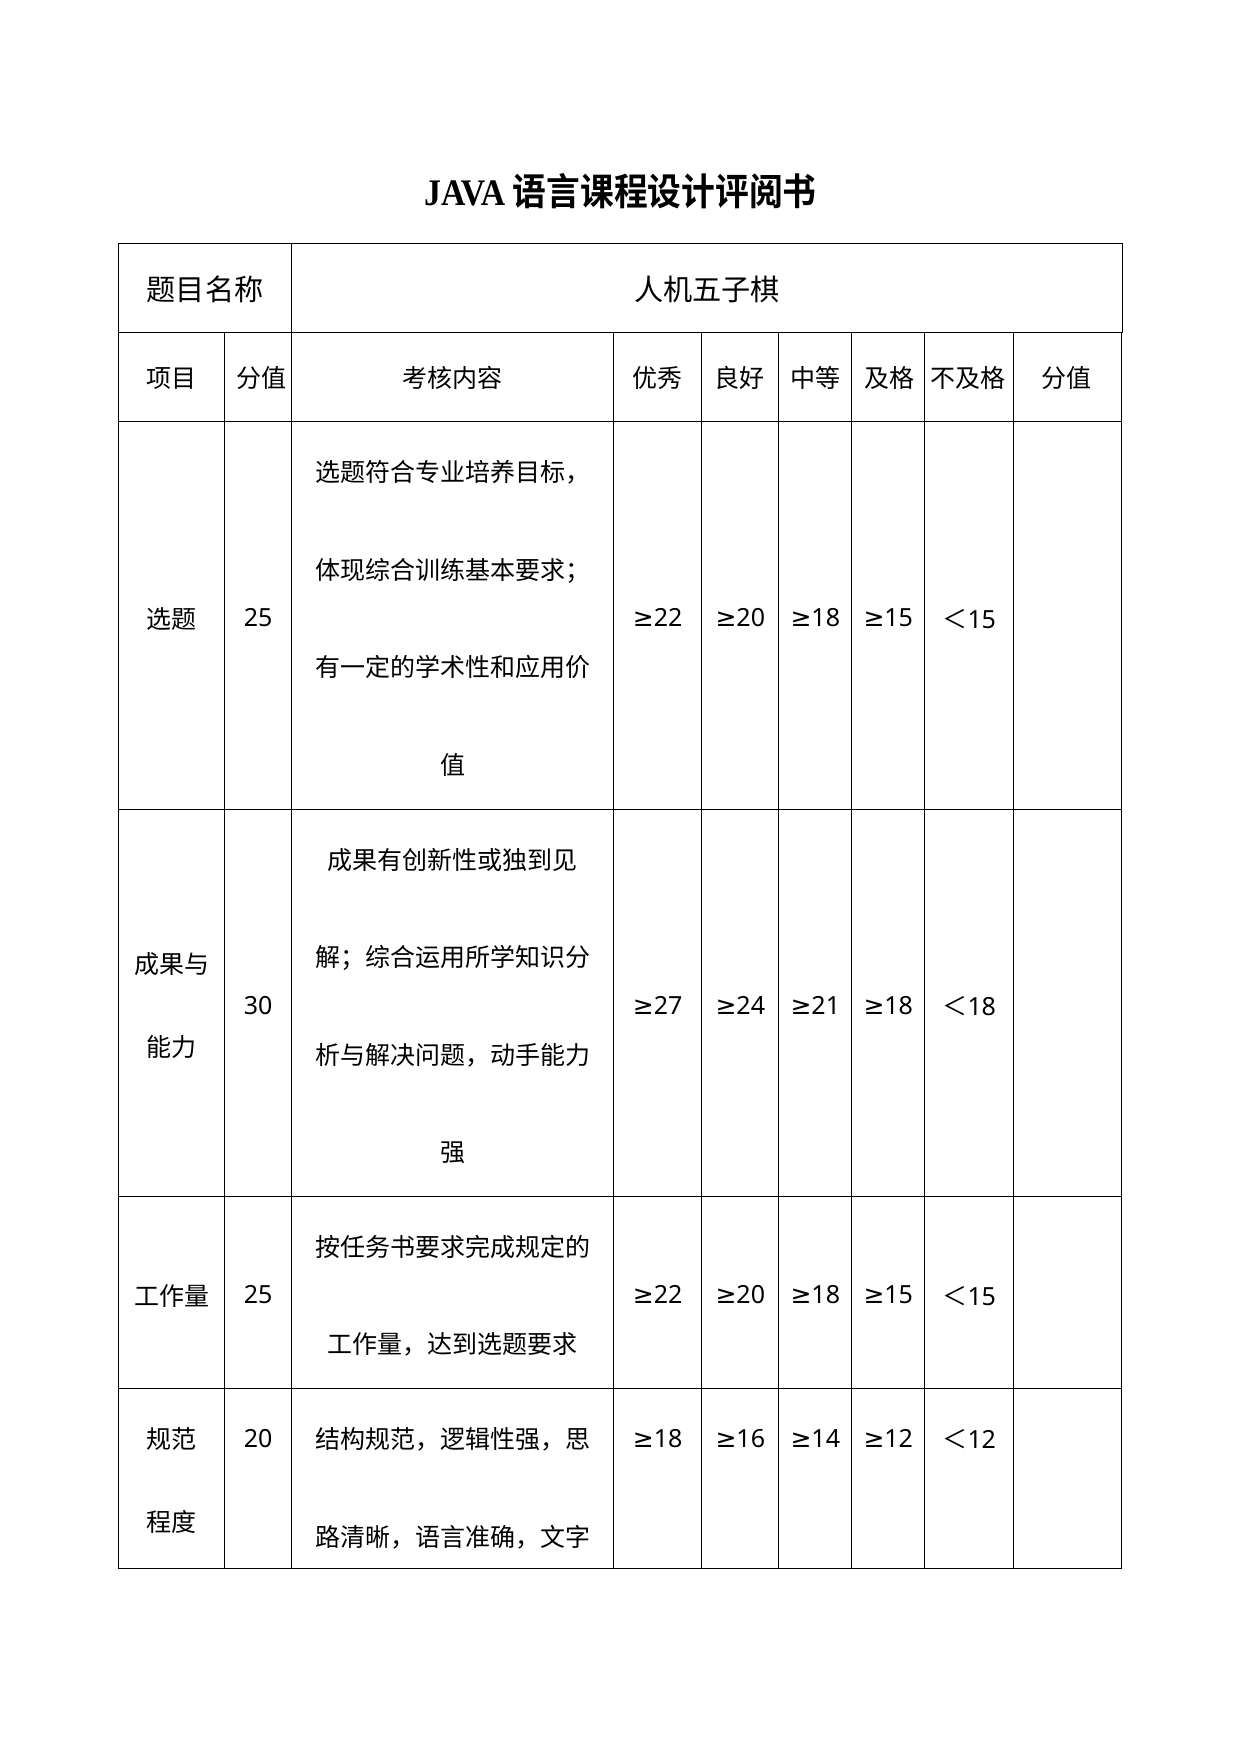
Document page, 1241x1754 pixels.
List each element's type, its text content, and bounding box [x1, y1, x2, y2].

table_cell 选题符合专业培养目标，体现综合训练基本要求；有一定的学术性和应用价值 [292, 422, 613, 808]
table_cell [1014, 810, 1121, 1196]
table_cell 25 [225, 422, 291, 808]
table_cell ≥20 [702, 422, 778, 808]
table_header 题目名称 [119, 244, 291, 332]
table_cell 成果有创新性或独到见解；综合运用所学知识分析与解决问题，动手能力强 [292, 810, 613, 1196]
table_cell ≥16 [702, 1389, 778, 1568]
table_cell ≥27 [614, 810, 701, 1196]
table_cell 成果与 能力 [119, 810, 224, 1196]
table_cell ≥18 [614, 1389, 701, 1568]
table_cell ≥15 [852, 1197, 924, 1388]
table_cell ＜15 [925, 422, 1013, 808]
table_cell 20 [225, 1389, 291, 1568]
table_cell 规范 程度 [119, 1389, 224, 1568]
table_cell 25 [225, 1197, 291, 1388]
table_cell ≥20 [702, 1197, 778, 1388]
table_cell ≥15 [852, 422, 924, 808]
table_cell 按任务书要求完成规定的工作量，达到选题要求 [292, 1197, 613, 1388]
table_cell 项目 [119, 333, 224, 421]
table_cell 分值 [225, 333, 291, 421]
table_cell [292, 1389, 613, 1568]
table_cell 良好 [702, 333, 778, 421]
table_cell ≥24 [702, 810, 778, 1196]
table_cell ＜18 [925, 810, 1013, 1196]
table_cell 优秀 [614, 333, 701, 421]
text JAVA语言课程设计评阅书 [187, 162, 1053, 216]
table_cell 选题 [119, 422, 224, 808]
table_cell [1014, 1197, 1121, 1388]
table_cell 30 [225, 810, 291, 1196]
table_cell ≥21 [779, 810, 851, 1196]
table_cell [1014, 422, 1121, 808]
table_header 人机五子棋 [292, 244, 1122, 332]
table_cell ≥22 [614, 1197, 701, 1388]
table_cell ≥18 [779, 422, 851, 808]
table_cell 工作量 [119, 1197, 224, 1388]
table_cell ＜12 [925, 1389, 1013, 1568]
table_cell ≥18 [779, 1197, 851, 1388]
table_cell 及格 [852, 333, 924, 421]
table_cell 考核内容 [292, 333, 613, 421]
table_cell ≥22 [614, 422, 701, 808]
table_cell 分值 [1014, 333, 1121, 421]
table_cell ≥18 [852, 810, 924, 1196]
table_cell ≥12 [852, 1389, 924, 1568]
table_cell [1014, 1389, 1121, 1568]
table_cell 不及格 [925, 333, 1013, 421]
table_cell 中等 [779, 333, 851, 421]
table_cell ＜15 [925, 1197, 1013, 1388]
table_cell ≥14 [779, 1389, 851, 1568]
